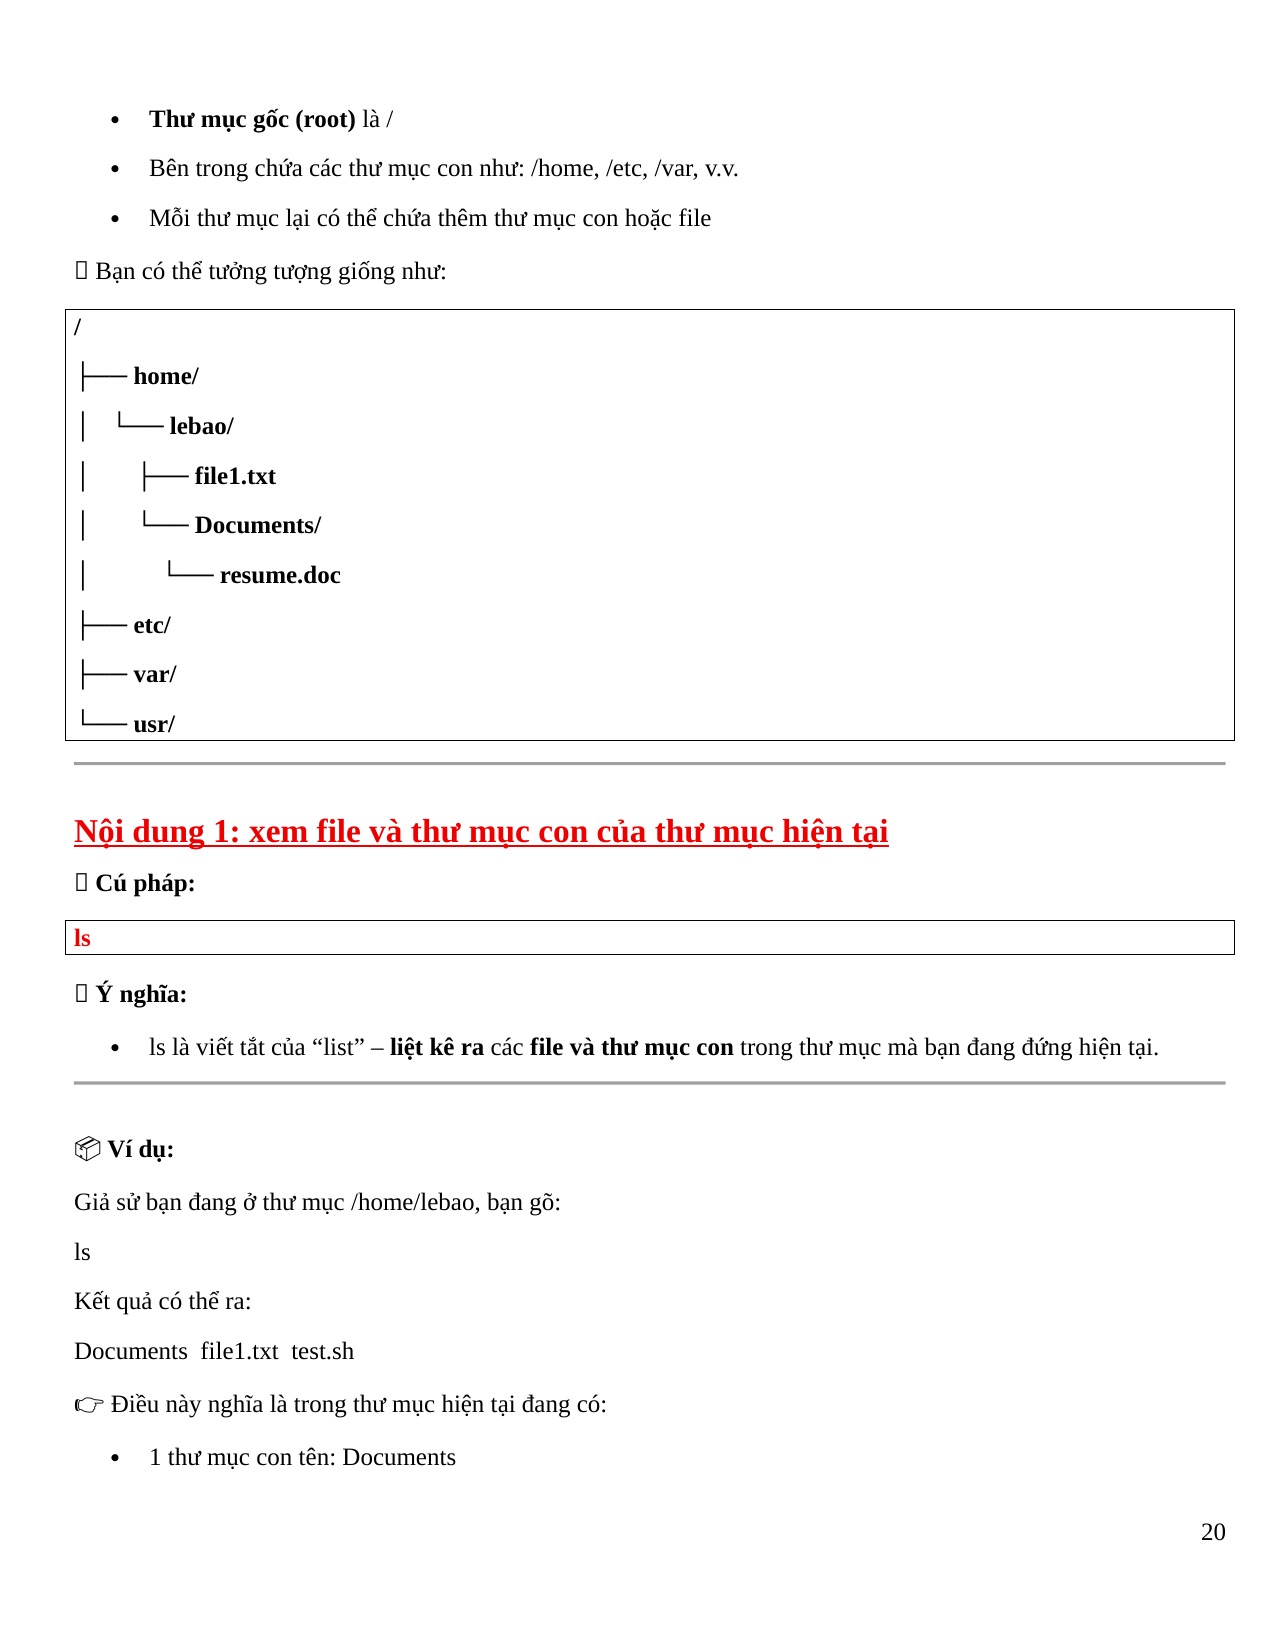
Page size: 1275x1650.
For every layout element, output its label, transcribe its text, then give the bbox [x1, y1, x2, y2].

text 📦 Ví dụ: [74, 1131, 1226, 1165]
text 📁 Bạn có thể tưởng tượng giống như: [74, 253, 1226, 287]
list 1 thư mục con tên: Documents [111, 1442, 1226, 1470]
list ls là viết tắt của “list” – liệt kê ra các file và thư mục con trong thư mục mà bạn đang đứng hiện tại. [111, 1032, 1226, 1061]
text Documents file1.txt test.sh [74, 1336, 1226, 1365]
text ls [66, 921, 1234, 954]
text Kết quả có thể ra: [74, 1286, 1226, 1315]
text ├── home/ [66, 358, 1234, 390]
subtitle Nội dung 1: xem file và thư mục con của thư mục hiện tại [74, 812, 1226, 850]
text │ ├── file1.txt [66, 458, 1234, 489]
text │ └── lebao/ [66, 408, 1234, 440]
text 👉 Điều này nghĩa là trong thư mục hiện tại đang có: [74, 1386, 1226, 1420]
list Mỗi thư mục lại có thể chứa thêm thư mục con hoặc file [111, 203, 1226, 232]
list Bên trong chứa các thư mục con như: /home, /etc, /var, v.v. [111, 153, 1226, 182]
text ls [74, 1237, 1226, 1265]
text │ └── Documents/ [66, 507, 1234, 539]
text └── usr/ [66, 706, 1234, 740]
text ├── etc/ [66, 607, 1234, 639]
text 📌 Ý nghĩa: [74, 976, 1226, 1010]
text Giả sử bạn đang ở thư mục /home/lebao, bạn gõ: [74, 1187, 1226, 1216]
text / [66, 310, 1234, 341]
text │ └── resume.doc [66, 557, 1234, 589]
text ✅ Cú pháp: [74, 864, 1226, 898]
text ├── var/ [66, 656, 1234, 688]
list Thư mục gốc (root) là / [111, 104, 1226, 132]
